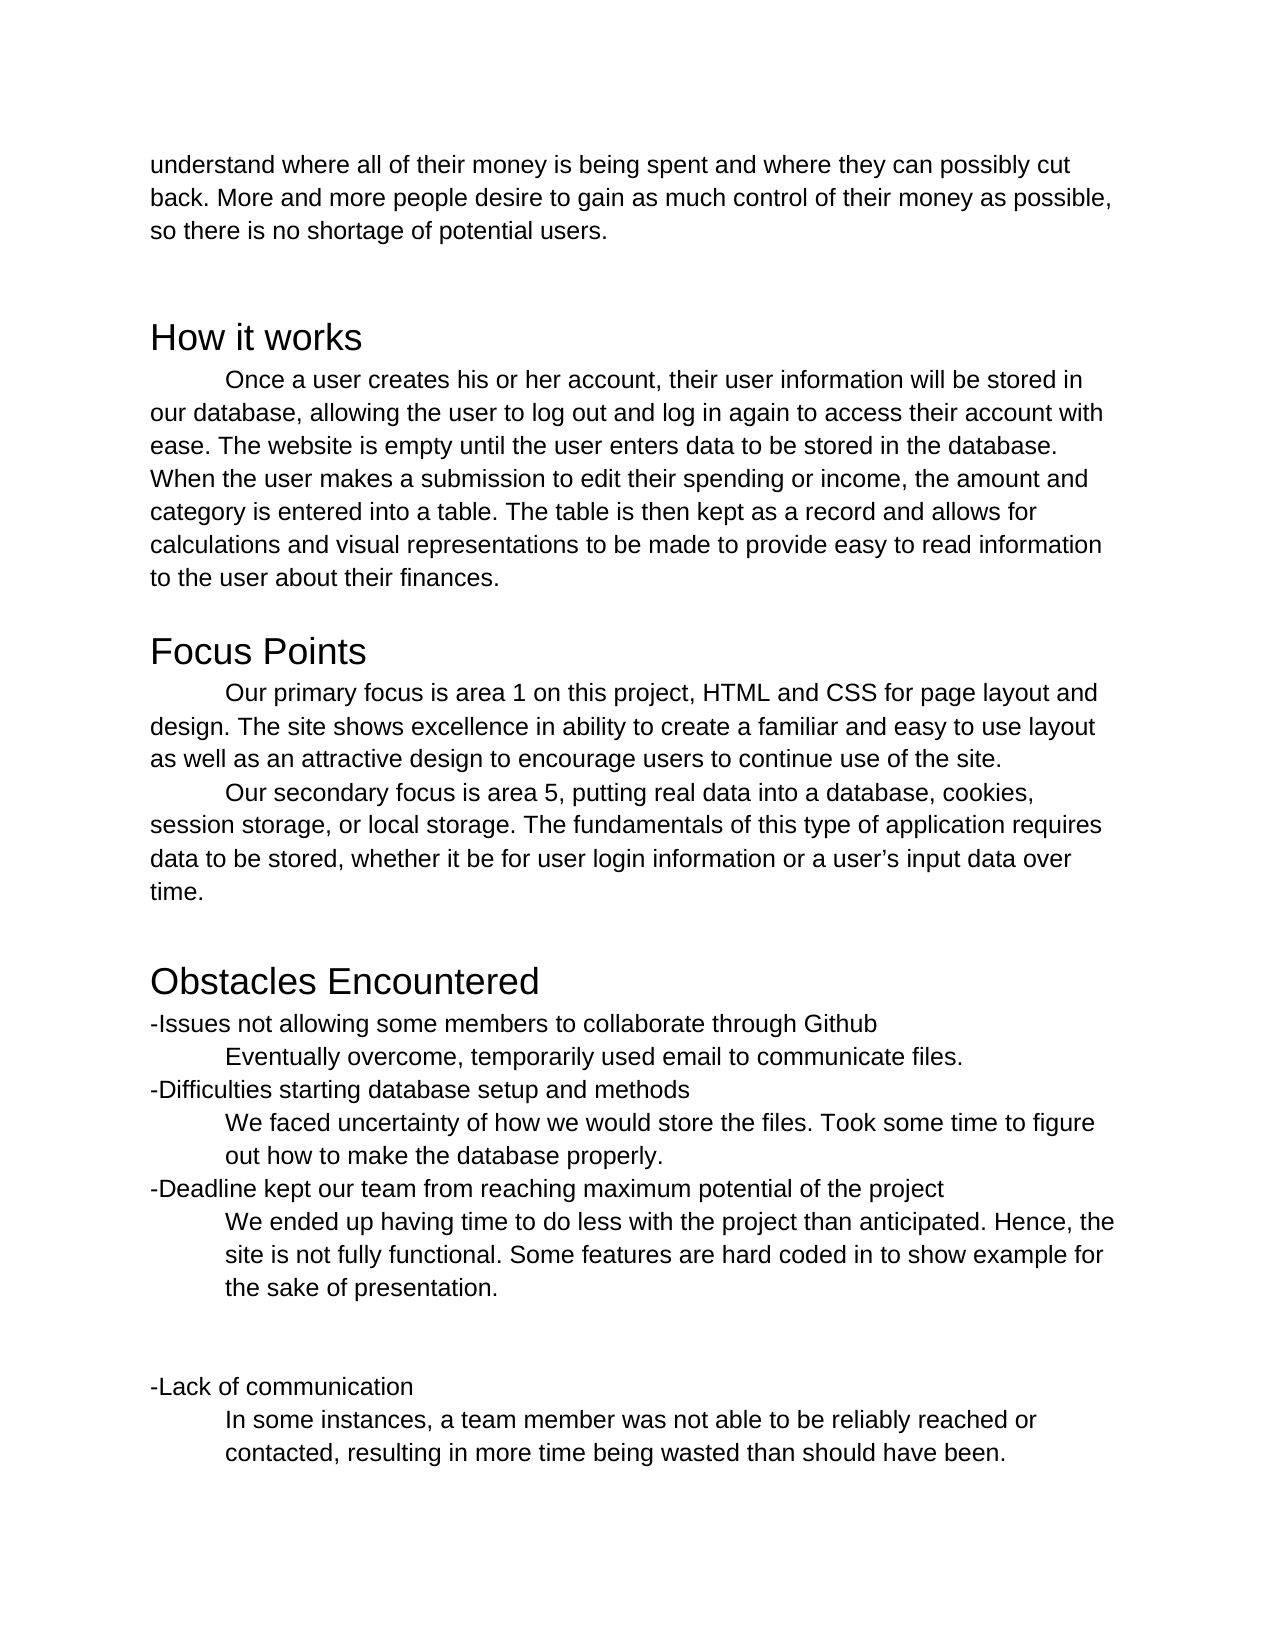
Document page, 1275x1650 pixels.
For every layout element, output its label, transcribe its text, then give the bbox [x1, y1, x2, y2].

text -Deadline kept our team from reaching maximum potential of the project [150, 1174, 1125, 1203]
text Eventually overcome, temporarily used email to communicate files. [150, 1042, 1125, 1071]
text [150, 150, 1125, 245]
text -Issues not allowing some members to collaborate through Github [150, 1009, 1125, 1037]
text How it works [150, 315, 1125, 358]
text Obstacles Encountered [150, 959, 1125, 1002]
text -Difficulties starting database setup and methods [150, 1075, 1125, 1103]
text -Lack of communication [150, 1372, 1125, 1401]
text We ended up having time to do less with the project than anticipated. Hence, the site is not fully functional. Some features are hard coded in to show example for the sake of presentation. [225, 1207, 1125, 1302]
text We faced uncertainty of how we would store the files. Took some time to figure out how to make the database properly. [225, 1108, 1125, 1169]
text Our primary focus is area 1 on this project, HTML and CSS for page layout and design. The site shows excellence in ability to create a familiar and easy to use layout as well as an attractive design to encourage users to continue use of the site. [150, 678, 1125, 773]
text Once a user creates his or her account, their user information will be stored in our database, allowing the user to log out and log in again to access their account with ease. The website is empty until the user enters data to be stored in the database. When the user makes a submission to edit their spending or income, the amount and category is entered into a table. The table is then kept as a record and allows for calculations and visual representations to be made to provide easy to read information to the user about their finances. [150, 365, 1125, 592]
text Our secondary focus is area 5, putting real data into a database, cookies, session storage, or local storage. The fundamentals of this type of application requires data to be stored, whether it be for user login information or a user’s input data over time. [150, 777, 1125, 905]
text Focus Points [150, 629, 1125, 672]
text In some instances, a team member was not able to be reliably reached or contacted, resulting in more time being wasted than should have been. [225, 1405, 1125, 1467]
